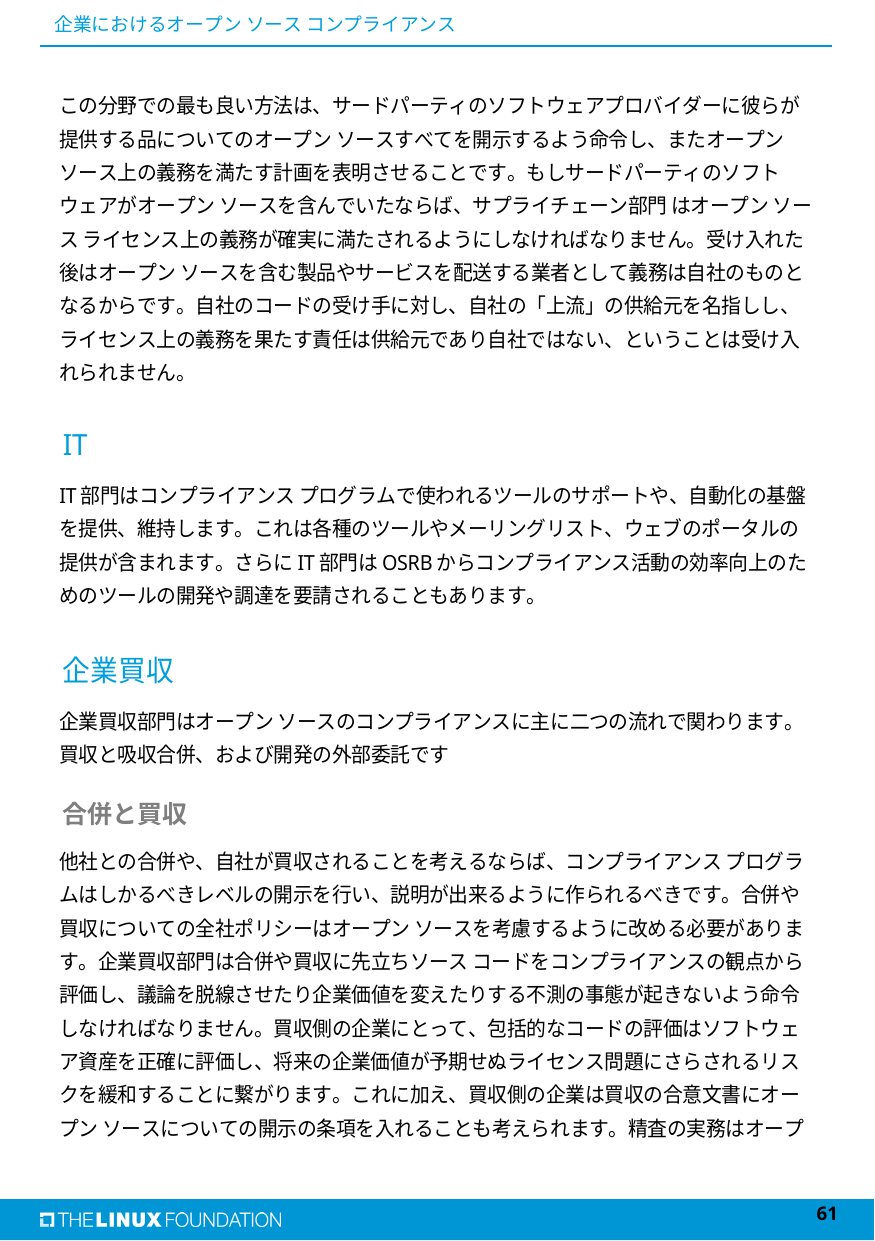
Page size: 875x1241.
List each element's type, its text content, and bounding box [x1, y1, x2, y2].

picture [97, 1213, 106, 1226]
picture [41, 1213, 54, 1226]
text 企業買収部門はオープン ソースのコンプライアンスに主に二つの流れで関わります。買収と吸収合併、および開発の外部委託です [59, 702, 815, 769]
picture [133, 1213, 144, 1226]
text この分野での最も良い方法は、サードパーティのソフトウェアプロバイダーに彼らが提供する品についてのオープン ソースすべてを開示するよう命令し、またオープン ソース上の義務を満たす計画を表明させることです。もしサードパーティのソフトウェアがオープン ソースを含んでいたならば、サプライチェーン部門 はオープン ソース ライセンス上の義務が確実に満たされるようにしなければなりません。受け入れた後はオープン ソースを含む製品やサービスを配送する業者として義務は自社のものとなるからです。自社のコードの受け手に対し、自社の「上流」の供給元を名指しし、ライセンス上の義務を果たす責任は供給元であり自社ではない、ということは受け入れられません。 [59, 87, 815, 387]
text IT部門はコンプライアンス プログラムで使われるツールのサポートや、自動化の基盤を提供、維持します。これは各種のツールやメーリングリスト、ウェブのポータルの提供が含まれます。さらにIT部門はOSRBからコンプライアンス活動の効率向上のためのツールの開発や調達を要請されることもあります。 [59, 477, 815, 610]
picture [149, 1213, 159, 1226]
subtitle 合併と買収 [63, 794, 815, 830]
picture [41, 1219, 48, 1226]
subtitle 企業買収 [63, 648, 874, 690]
picture [118, 1213, 129, 1226]
subtitle IT [63, 424, 874, 464]
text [59, 843, 815, 1143]
